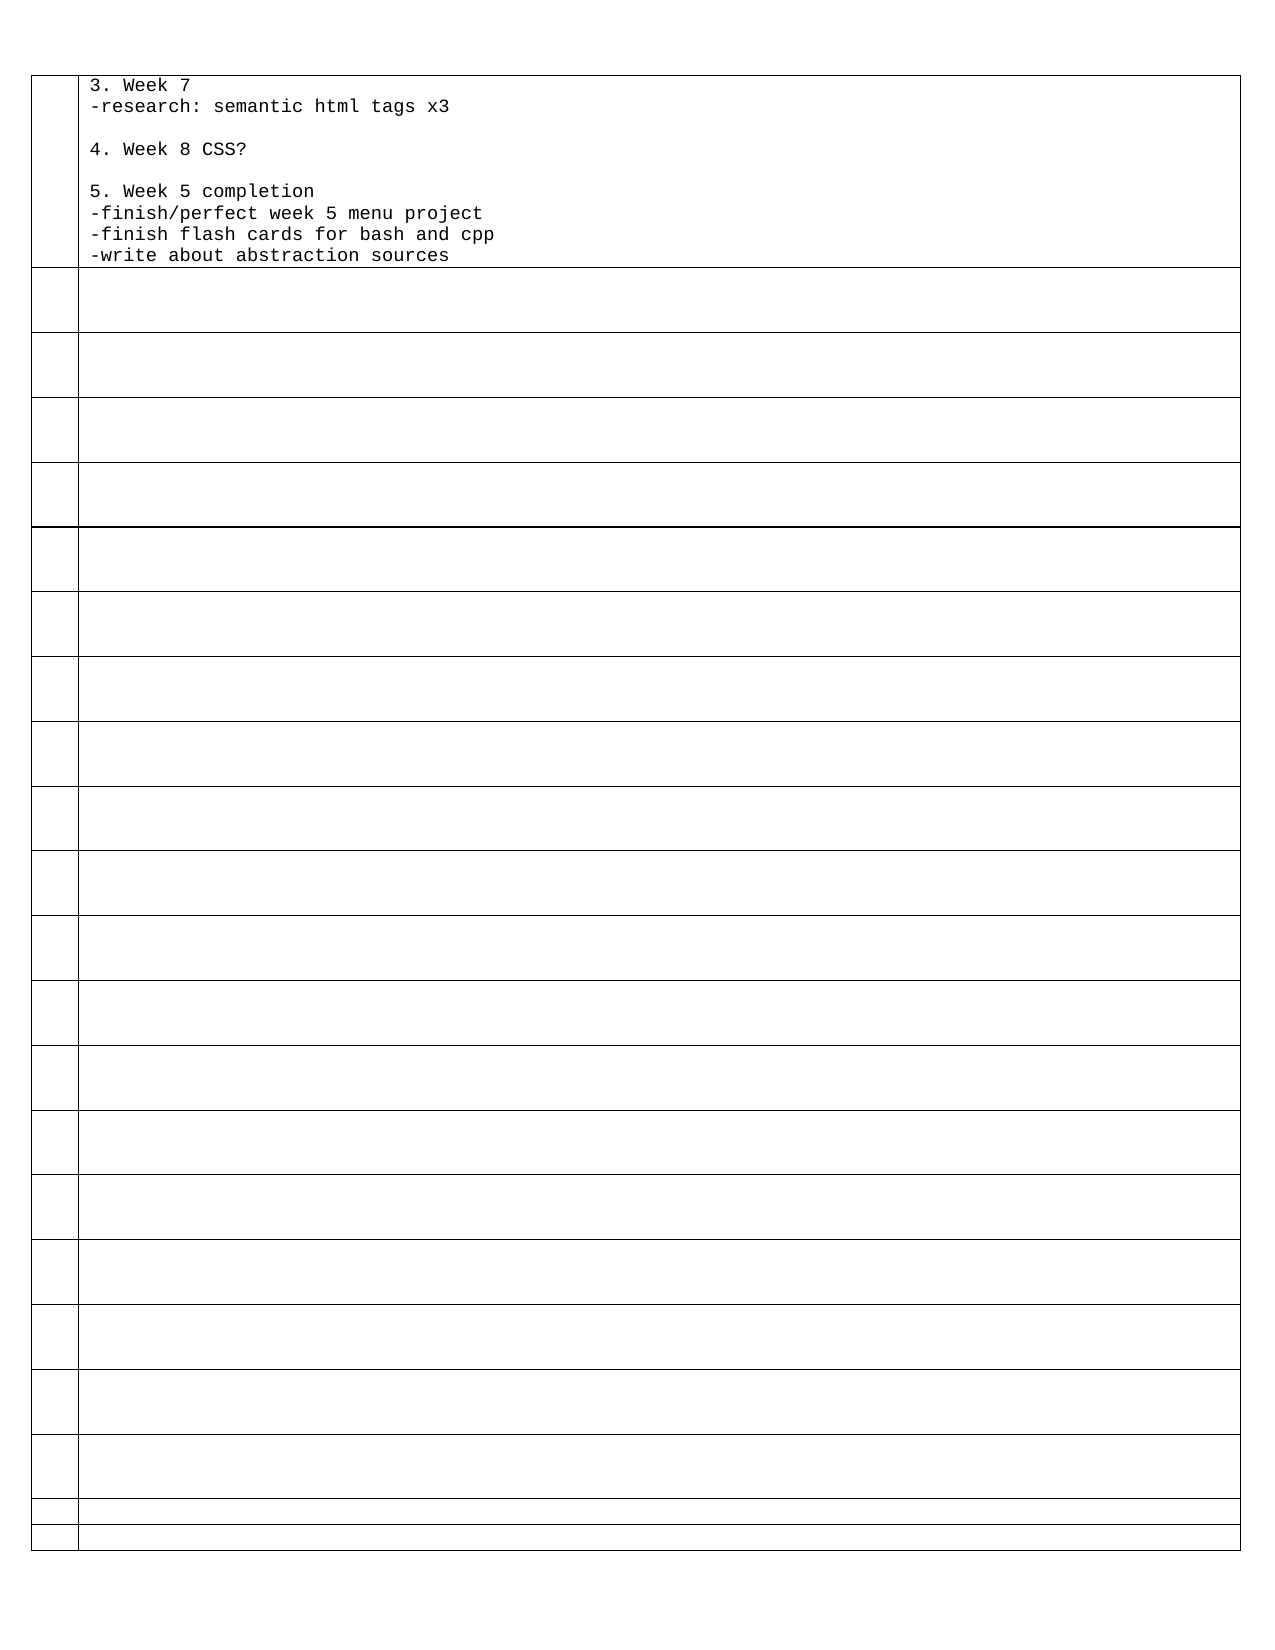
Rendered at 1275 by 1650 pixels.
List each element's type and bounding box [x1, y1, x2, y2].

table_cell [79, 333, 1240, 397]
table_cell [32, 1111, 78, 1174]
table_cell [79, 1111, 1240, 1174]
table_cell [32, 463, 78, 526]
table_cell [32, 1525, 78, 1550]
table_cell [32, 657, 78, 721]
table_cell [32, 1046, 78, 1109]
table_cell [32, 1240, 78, 1304]
table_cell [79, 657, 1240, 721]
table_cell [79, 851, 1240, 915]
table_cell [32, 398, 78, 462]
table_cell [79, 1240, 1240, 1304]
table_cell [79, 528, 1240, 591]
table_cell [32, 528, 78, 591]
table_cell [32, 1370, 78, 1433]
table_cell [79, 463, 1240, 526]
table_cell [32, 592, 78, 656]
table_cell [32, 333, 78, 397]
table_cell [79, 1435, 1240, 1498]
table_cell [79, 787, 1240, 850]
table_cell [32, 787, 78, 850]
table_cell [79, 1499, 1240, 1524]
table_cell [32, 1499, 78, 1524]
table_cell [32, 851, 78, 915]
table_cell [79, 1046, 1240, 1109]
table_cell [32, 722, 78, 786]
table_cell [79, 1305, 1240, 1369]
table_cell [79, 1175, 1240, 1239]
table_cell [32, 76, 78, 267]
table_cell [32, 1435, 78, 1498]
table_cell [79, 722, 1240, 786]
table_cell [32, 268, 78, 332]
table_cell [32, 1305, 78, 1369]
table_cell [79, 981, 1240, 1045]
table_cell [32, 1175, 78, 1239]
table_cell [79, 592, 1240, 656]
table_cell [79, 398, 1240, 462]
table_cell [32, 916, 78, 980]
table_cell [32, 981, 78, 1045]
table_cell [79, 76, 1240, 267]
table_cell [79, 916, 1240, 980]
table_cell [79, 1525, 1240, 1550]
table_cell [79, 1370, 1240, 1433]
table_cell [79, 268, 1240, 332]
